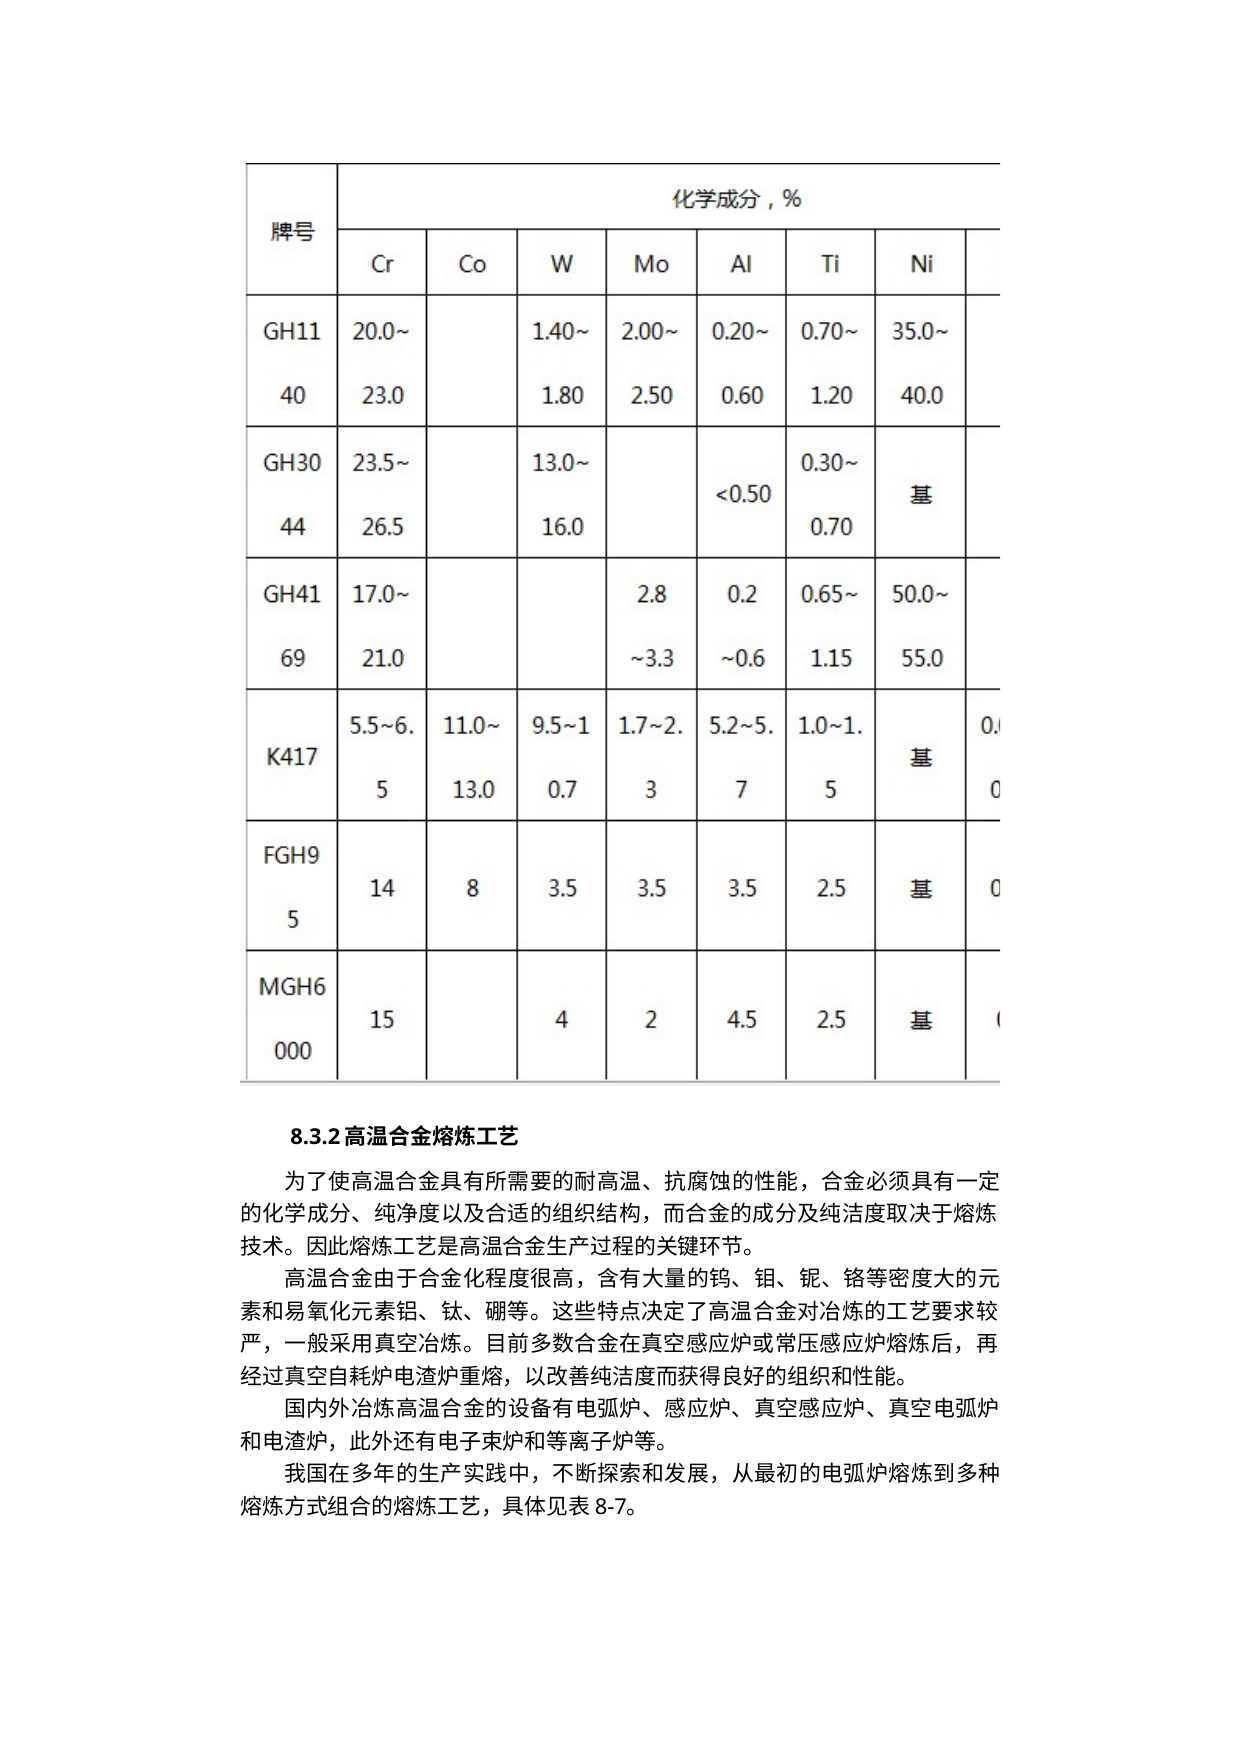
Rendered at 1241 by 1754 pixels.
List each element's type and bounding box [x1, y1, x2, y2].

picture [240, 163, 1001, 1086]
table_cell [240, 1086, 1000, 1521]
